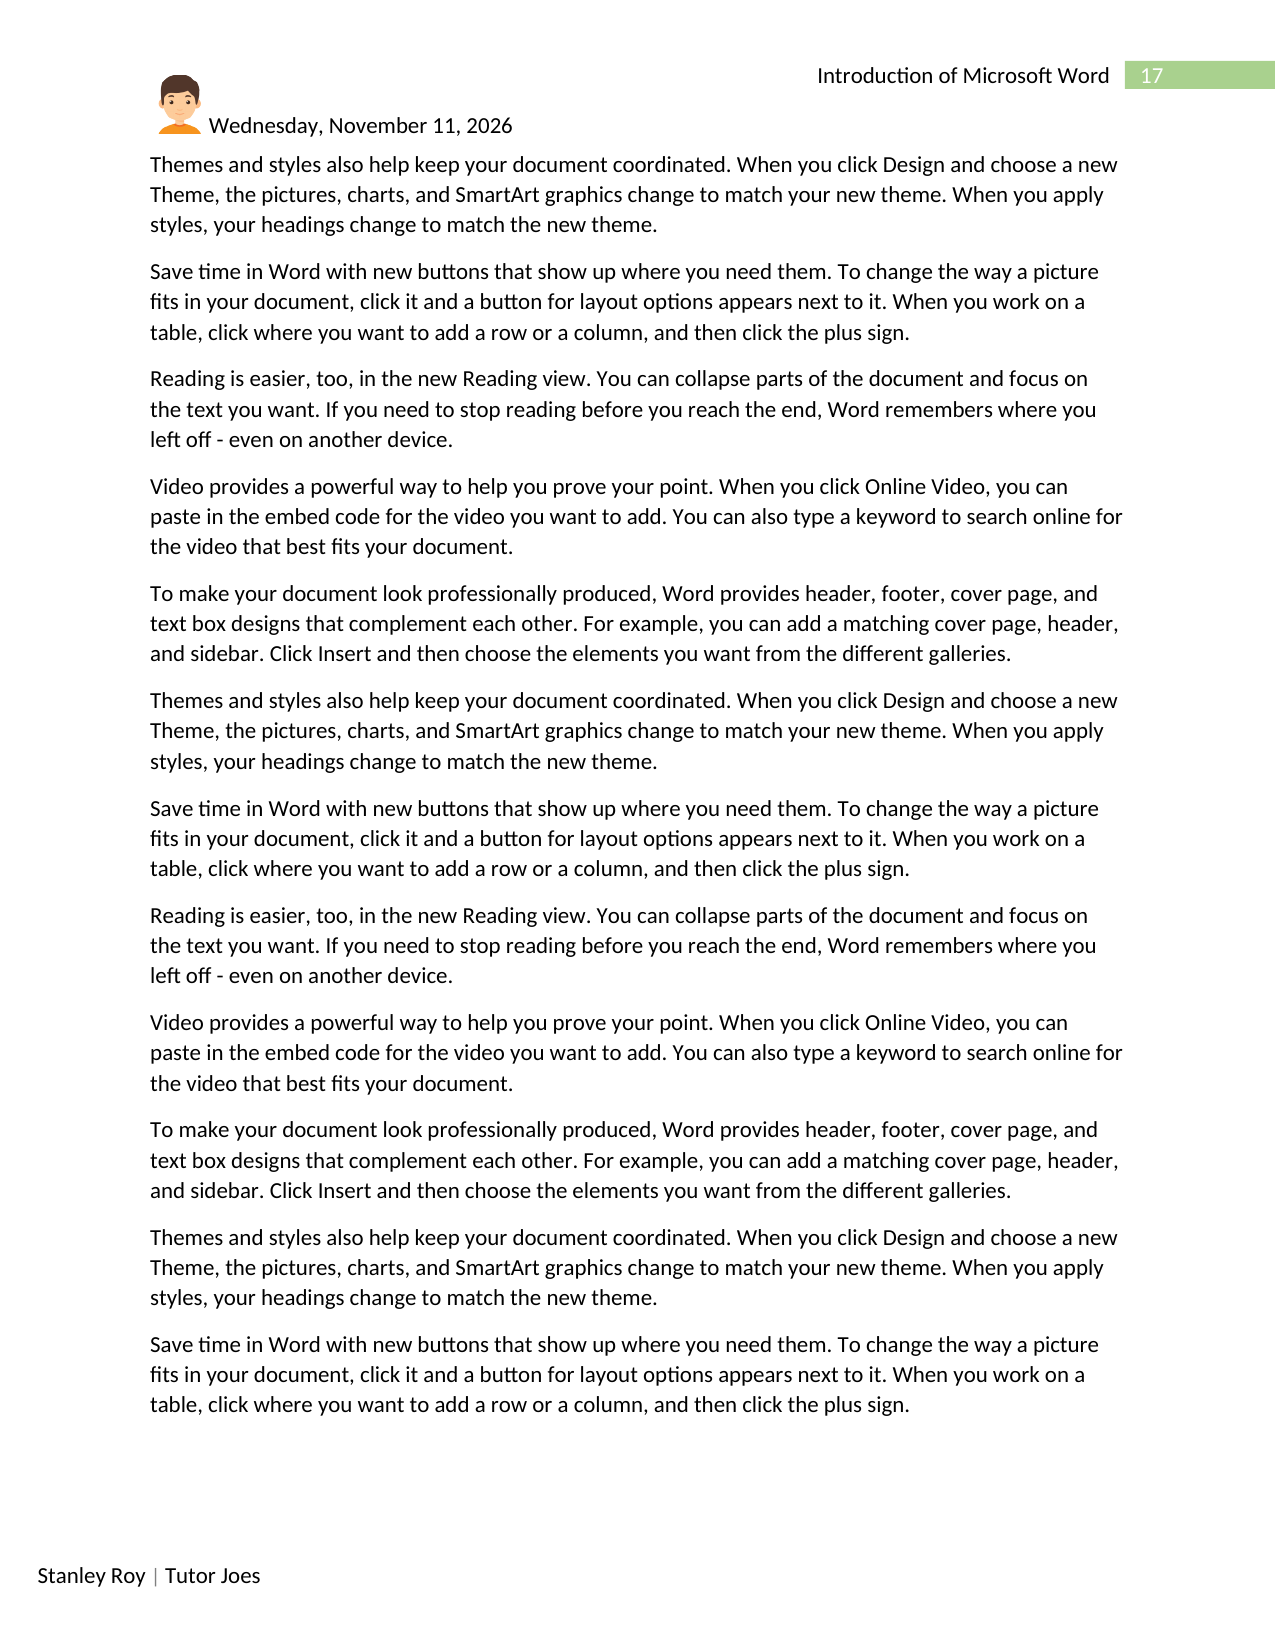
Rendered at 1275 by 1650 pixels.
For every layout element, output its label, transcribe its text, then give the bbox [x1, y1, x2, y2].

text To make your document look professionally produced, Word provides header, footer, cover page, and text box designs that complement each other. For example, you can add a matching cover page, header, and sidebar. Click Insert and then choose the elements you want from the different galleries. [150, 1116, 1125, 1204]
text To make your document look professionally produced, Word provides header, footer, cover page, and text box designs that complement each other. For example, you can add a matching cover page, header, and sidebar. Click Insert and then choose the elements you want from the different galleries. [150, 579, 1125, 668]
text Themes and styles also help keep your document coordinated. When you click Design and choose a new Theme, the pictures, charts, and SmartArt graphics change to match your new theme. When you apply styles, your headings change to match the new theme. [150, 686, 1125, 775]
text Themes and styles also help keep your document coordinated. When you click Design and choose a new Theme, the pictures, charts, and SmartArt graphics change to match your new theme. When you apply styles, your headings change to match the new theme. [150, 150, 1125, 238]
text Save time in Word with new buttons that show up where you need them. To change the way a picture fits in your document, click it and a button for layout options appears next to it. When you work on a table, click where you want to add a row or a column, and then click the plus sign. [150, 794, 1125, 882]
text Save time in Word with new buttons that show up where you need them. To change the way a picture fits in your document, click it and a button for layout options appears next to it. When you work on a table, click where you want to add a row or a column, and then click the plus sign. [150, 1330, 1125, 1419]
text Save time in Word with new buttons that show up where you need them. To change the way a picture fits in your document, click it and a button for layout options appears next to it. When you work on a table, click where you want to add a row or a column, and then click the plus sign. [150, 257, 1125, 346]
picture [150, 75, 209, 134]
text Themes and styles also help keep your document coordinated. When you click Design and choose a new Theme, the pictures, charts, and SmartArt graphics change to match your new theme. When you apply styles, your headings change to match the new theme. [150, 1223, 1125, 1311]
